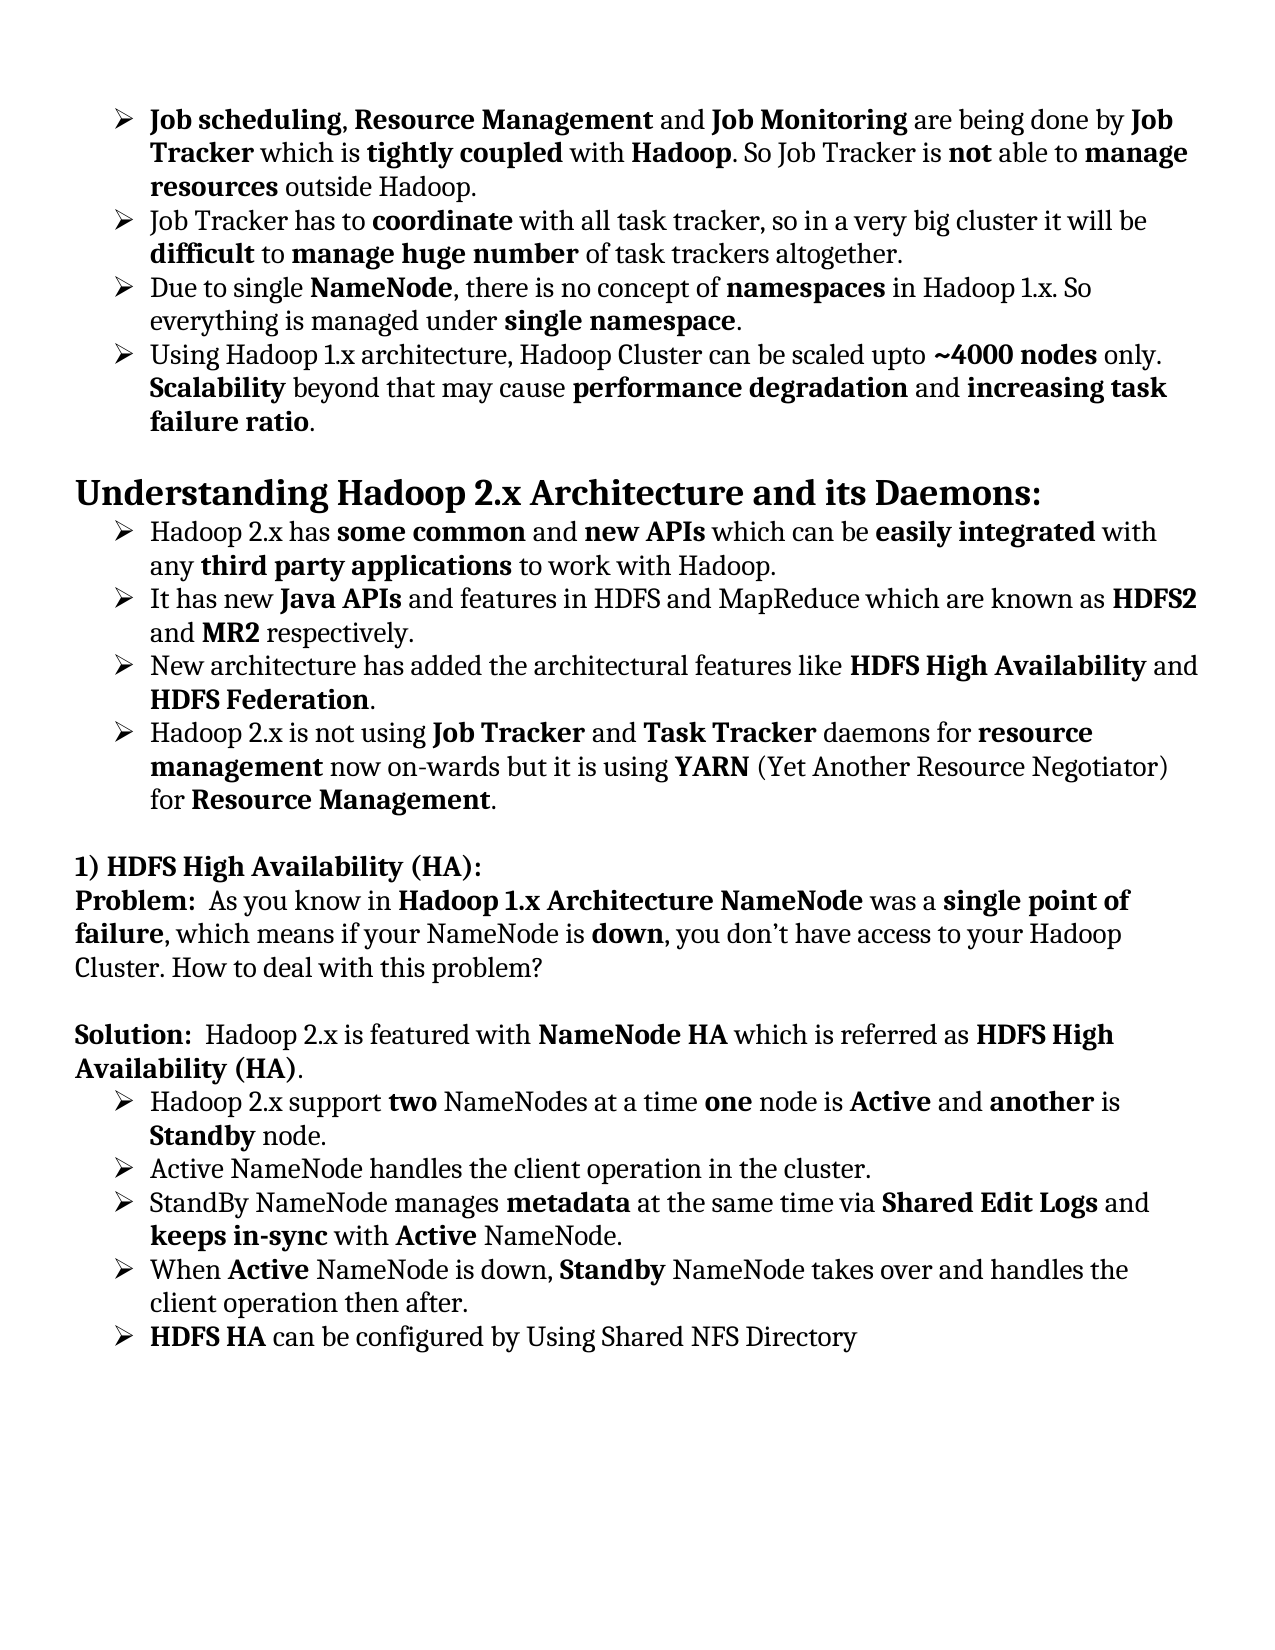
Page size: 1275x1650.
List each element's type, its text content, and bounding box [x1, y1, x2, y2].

list Hadoop 2.x is not using Job Tracker and Task Tracker daemons for resource management now on-wards but it is using YARN (Yet Another Resource Negotiator) for Resource Management. [112, 716, 1200, 817]
list Job Tracker has to coordinate with all task tracker, so in a very big cluster it will be difficult to manage huge number of task trackers altogether. [112, 204, 1200, 271]
list Due to single NameNode, there is no concept of namespaces in Hadoop 1.x. So everything is managed under single namespace. [112, 271, 1200, 338]
list When Active NameNode is down, Standby NameNode takes over and handles the client operation then after. [112, 1253, 1200, 1320]
list Using Hadoop 1.x architecture, Hadoop Cluster can be scaled upto ~4000 nodes only. Scalability beyond that may cause performance degradation and increasing task failure ratio. [112, 338, 1200, 438]
list Hadoop 2.x support two NameNodes at a time one node is Active and another is Standby node. [112, 1085, 1200, 1152]
list Hadoop 2.x has some common and new APIs which can be easily integrated with any third party applications to work with Hadoop. [112, 515, 1200, 582]
text Solution: Hadoop 2.x is featured with NameNode HA which is referred as HDFS High Availability (HA). [75, 1018, 1200, 1085]
text Problem: As you know in Hadoop 1.x Architecture NameNode was a single point of failure, which means if your NameNode is down, you don’t have access to your Hadoop Cluster. How to deal with this problem? [75, 884, 1200, 985]
text Understanding Hadoop 2.x Architecture and its Daemons: [75, 472, 1200, 515]
list New architecture has added the architectural features like HDFS High Availability and HDFS Federation. [112, 649, 1200, 716]
list StandBy NameNode manages metadata at the same time via Shared Edit Logs and keeps in-sync with Active NameNode. [112, 1186, 1200, 1253]
text 1) HDFS High Availability (HA): [75, 851, 1200, 884]
list Job scheduling, Resource Management and Job Monitoring are being done by Job Tracker which is tightly coupled with Hadoop. So Job Tracker is not able to manage resources outside Hadoop. [112, 103, 1200, 204]
list It has new Java APIs and features in HDFS and MapReduce which are known as HDFS2 and MR2 respectively. [112, 582, 1200, 649]
list HDFS HA can be configured by Using Shared NFS Directory [112, 1320, 1200, 1354]
list Active NameNode handles the client operation in the cluster. [112, 1152, 1200, 1186]
